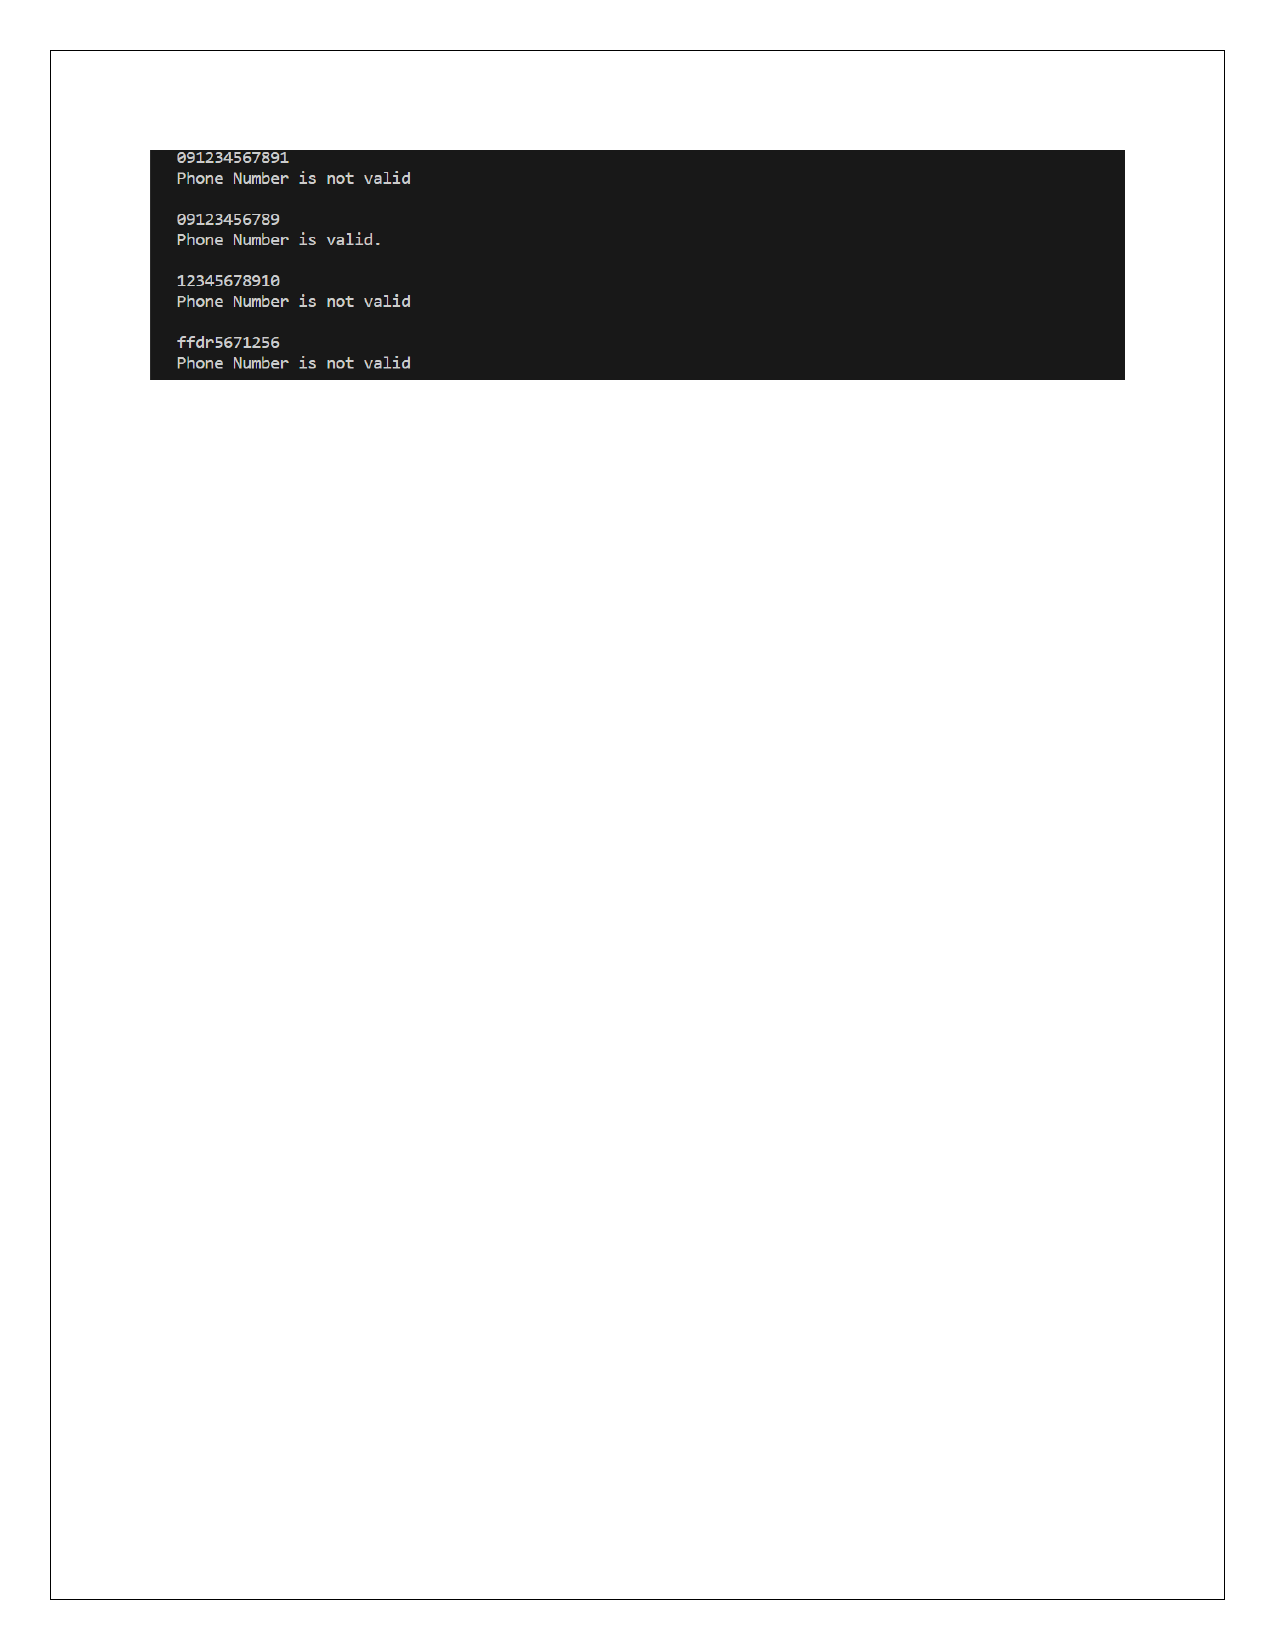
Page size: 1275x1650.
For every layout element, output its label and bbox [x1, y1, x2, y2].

picture [150, 150, 1125, 380]
